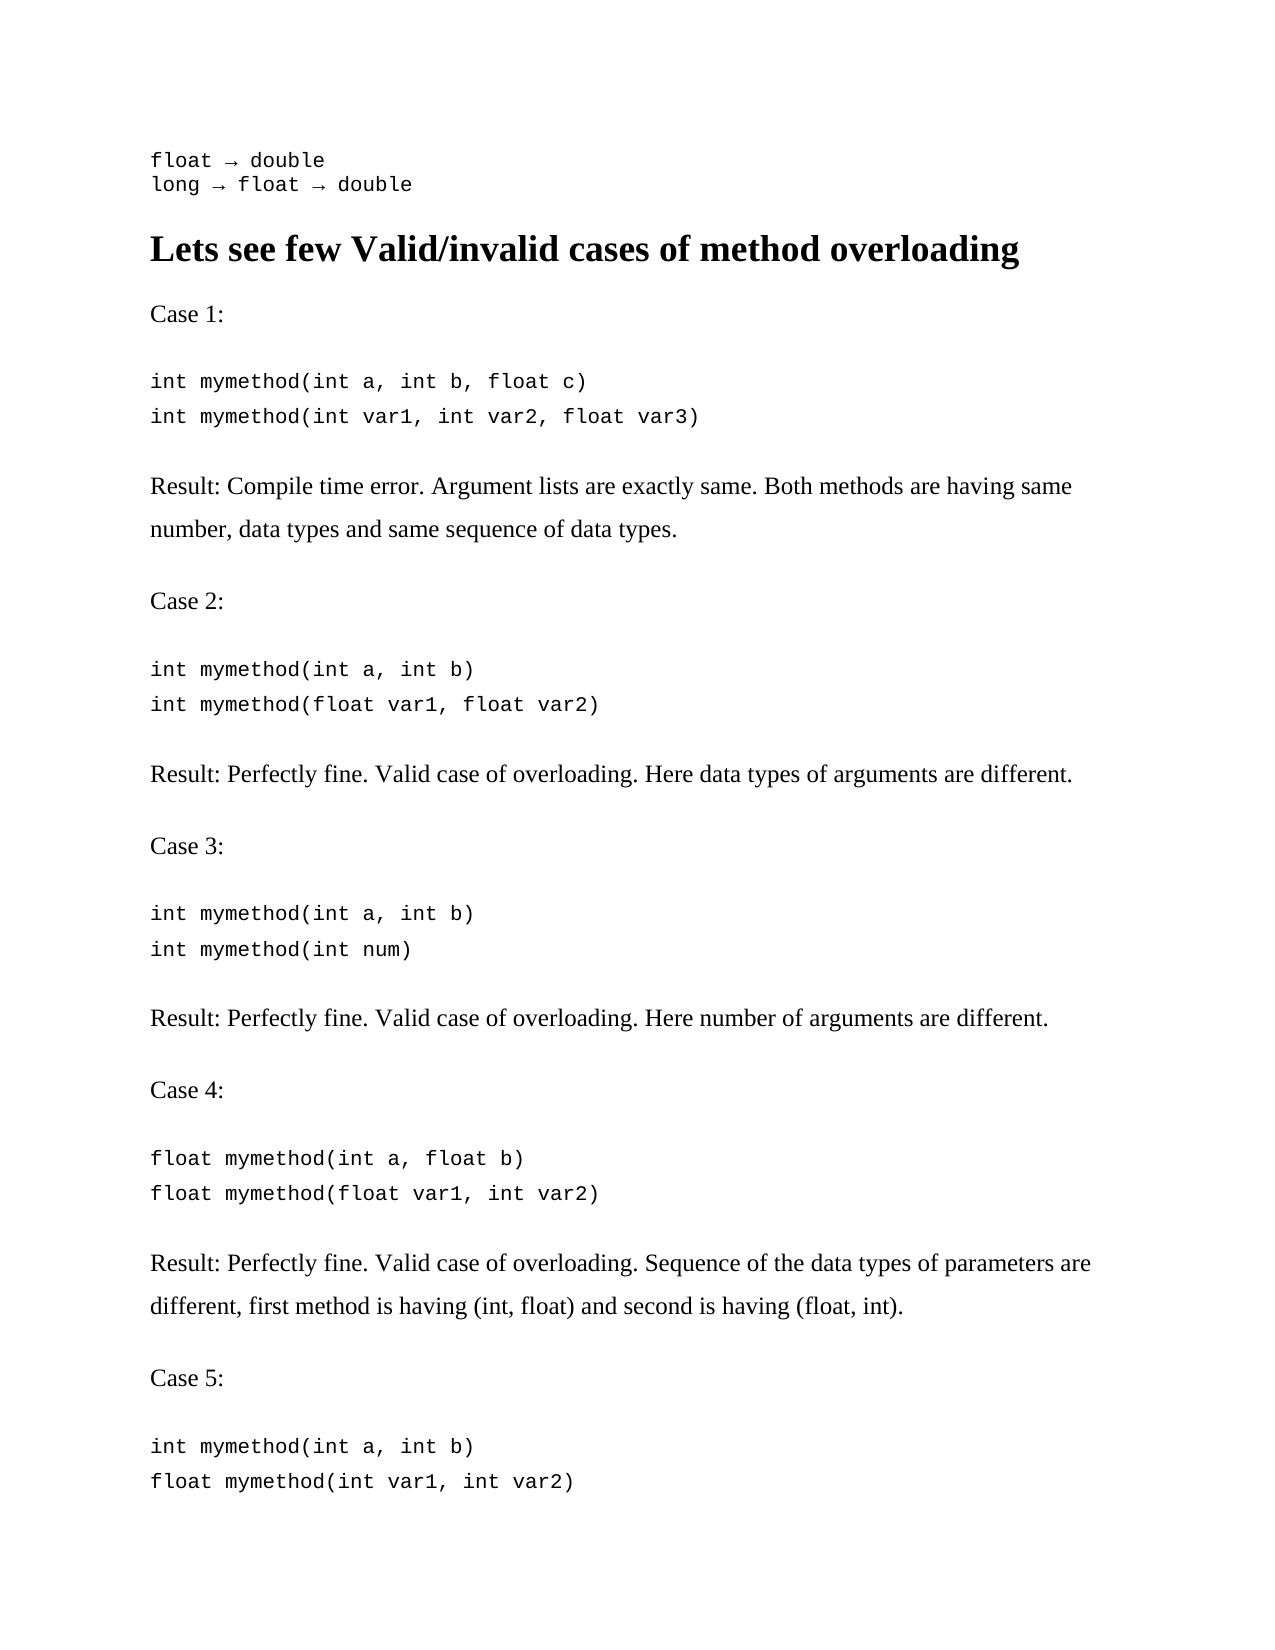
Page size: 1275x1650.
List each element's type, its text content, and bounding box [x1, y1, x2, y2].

text Case 1: [150, 299, 1125, 327]
text float mymethod(int var1, int var2) [150, 1471, 1125, 1495]
text Lets see few Valid/invalid cases of method overloading [150, 226, 1125, 269]
text float → double [150, 150, 1125, 174]
text float mymethod(int a, float b) [150, 1148, 1125, 1172]
text Case 3: [150, 831, 1125, 860]
text float mymethod(float var1, int var2) [150, 1183, 1125, 1207]
text int mymethod(float var1, float var2) [150, 694, 1125, 718]
text Result: Perfectly fine. Valid case of overloading. Sequence of the data types of parameters are different, first method is having (int, float) and second is having (float, int). [150, 1248, 1125, 1320]
text Case 4: [150, 1076, 1125, 1104]
text int mymethod(int a, int b) [150, 659, 1125, 682]
text long → float → double [150, 174, 1125, 197]
text Result: Perfectly fine. Valid case of overloading. Here number of arguments are different. [150, 1003, 1125, 1032]
text Result: Perfectly fine. Valid case of overloading. Here data types of arguments are different. [150, 759, 1125, 787]
text int mymethod(int num) [150, 939, 1125, 962]
text int mymethod(int a, int b) [150, 1436, 1125, 1459]
text int mymethod(int a, int b) [150, 903, 1125, 927]
text Result: Compile time error. Argument lists are exactly same. Both methods are having same number, data types and same sequence of data types. [150, 471, 1125, 543]
text int mymethod(int a, int b, float c) [150, 371, 1125, 395]
text Case 2: [150, 586, 1125, 615]
text int mymethod(int var1, int var2, float var3) [150, 406, 1125, 430]
text Case 5: [150, 1363, 1125, 1392]
